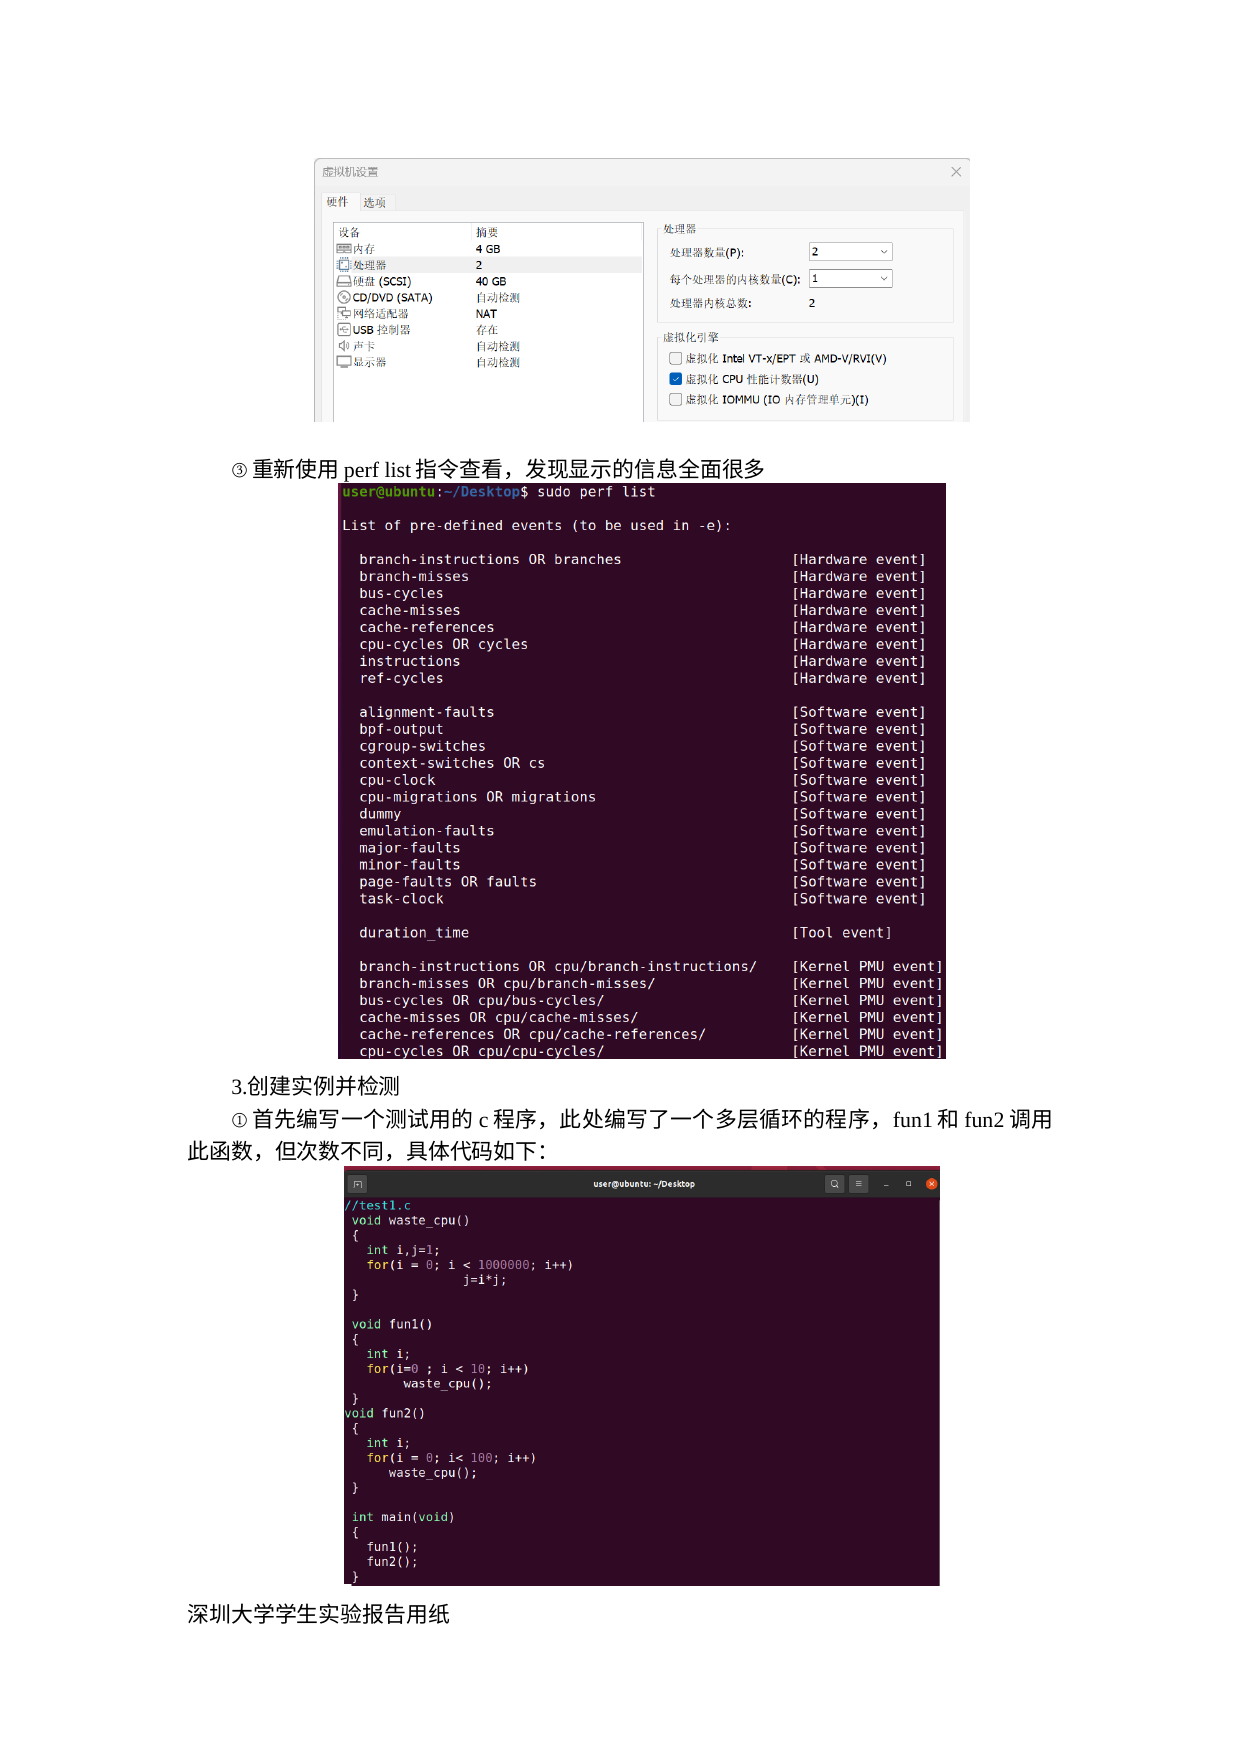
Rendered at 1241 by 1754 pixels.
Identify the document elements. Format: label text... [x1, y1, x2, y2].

text ①首先编写一个测试用的c程序，此处编写了一个多层循环的程序，fun1和fun2调用此函数，但次数不同，具体代码如下： [187, 1101, 1053, 1166]
text ③重新使用perf list指令查看，发现显示的信息全面很多 [231, 451, 1053, 484]
text 3.创建实例并检测 [187, 1069, 1053, 1101]
picture [338, 483, 946, 1059]
picture [314, 158, 970, 422]
picture [344, 1166, 940, 1586]
